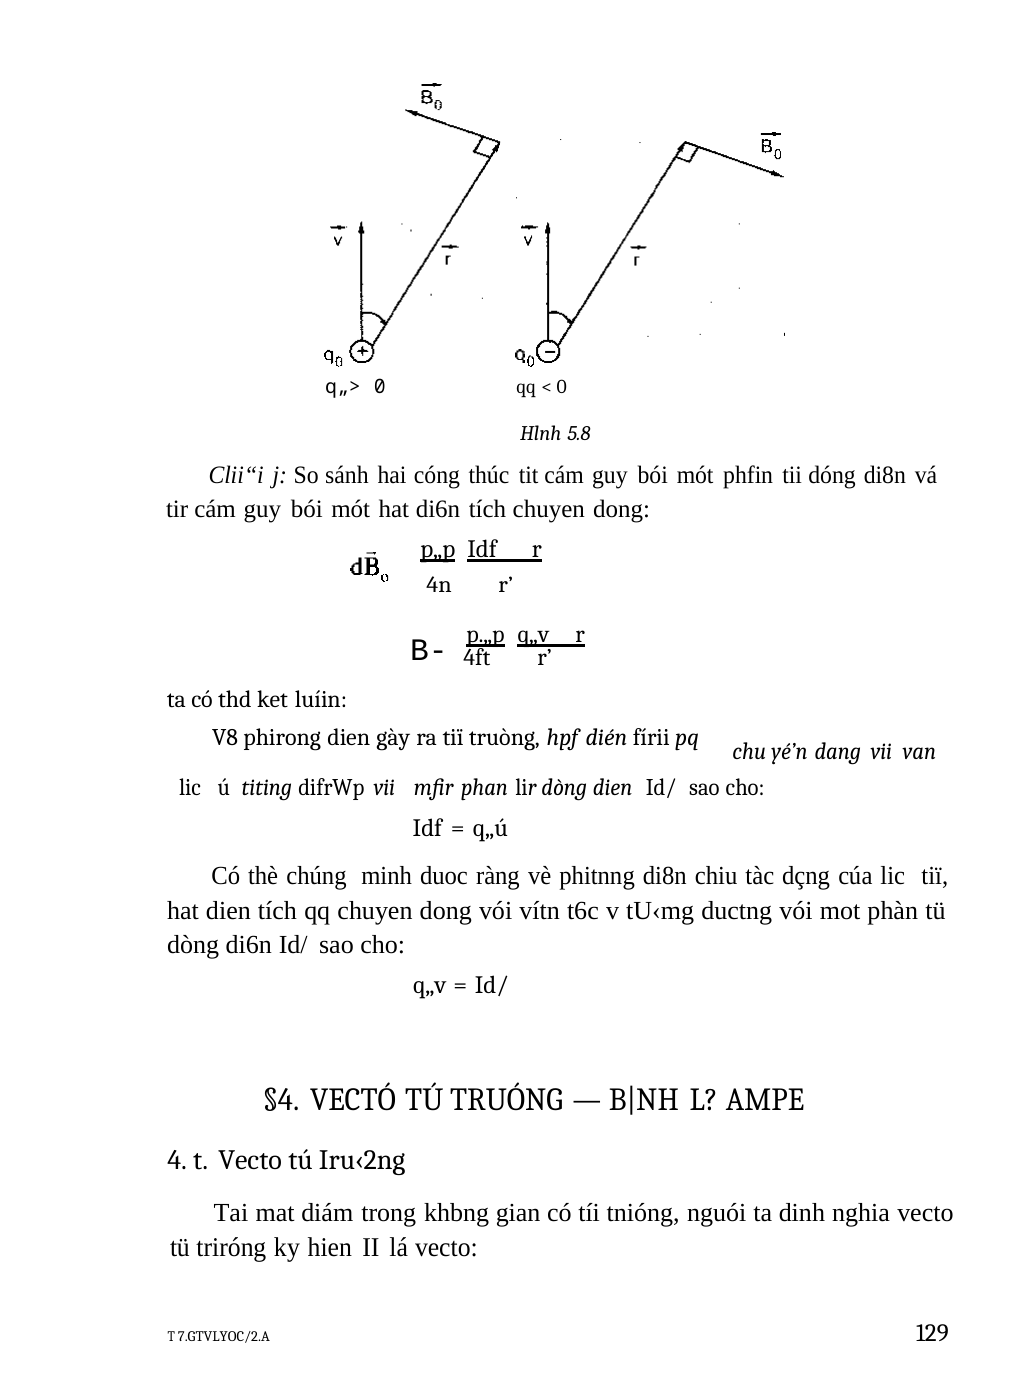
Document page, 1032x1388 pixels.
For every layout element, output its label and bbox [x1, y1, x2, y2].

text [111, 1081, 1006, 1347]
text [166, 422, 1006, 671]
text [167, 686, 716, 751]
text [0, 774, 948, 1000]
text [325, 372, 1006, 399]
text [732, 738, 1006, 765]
picture [324, 83, 501, 367]
picture [515, 132, 785, 367]
picture [350, 552, 389, 582]
